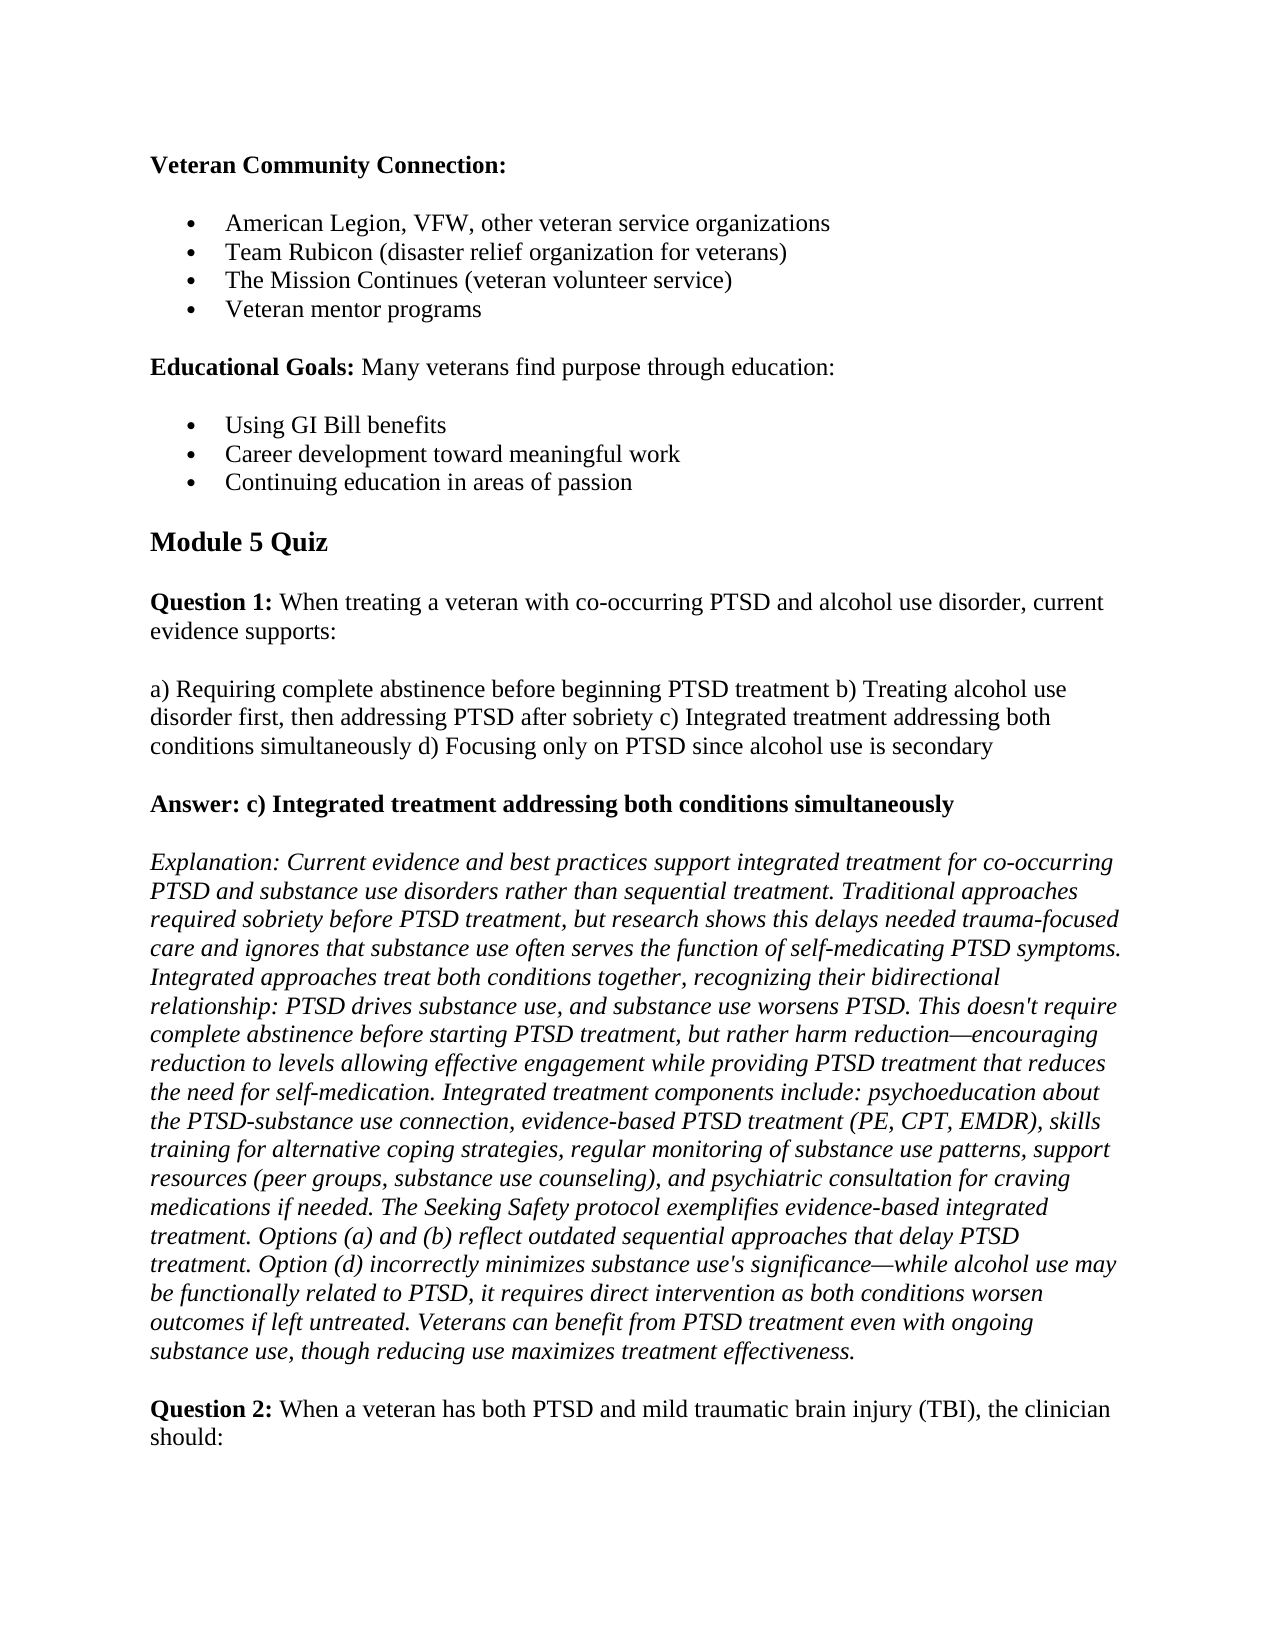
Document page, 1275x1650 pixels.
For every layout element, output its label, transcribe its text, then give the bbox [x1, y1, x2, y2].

text Educational Goals: Many veterans find purpose through education: [150, 352, 1125, 381]
text Module 5 Quiz [150, 525, 1125, 558]
list Using GI Bill benefits [187, 410, 1125, 439]
text Question 2: When a veteran has both PTSD and mild traumatic brain injury (TBI), the clinician should: [150, 1394, 1125, 1451]
list Team Rubicon (disaster relief organization for veterans) [187, 237, 1125, 265]
text Explanation: Current evidence and best practices support integrated treatment for co-occurring PTSD and substance use disorders rather than sequential treatment. Traditional approaches required sobriety before PTSD treatment, but research shows this delays needed trauma-focused care and ignores that substance use often serves the function of self-medicating PTSD symptoms. Integrated approaches treat both conditions together, recognizing their bidirectional relationship: PTSD drives substance use, and substance use worsens PTSD. This doesn't require complete abstinence before starting PTSD treatment, but rather harm reduction—encouraging reduction to levels allowing effective engagement while providing PTSD treatment that reduces the need for self-medication. Integrated treatment components include: psychoeducation about the PTSD-substance use connection, evidence-based PTSD treatment (PE, CPT, EMDR), skills training for alternative coping strategies, regular monitoring of substance use patterns, support resources (peer groups, substance use counseling), and psychiatric consultation for craving medications if needed. The Seeking Safety protocol exemplifies evidence-based integrated treatment. Options (a) and (b) reflect outdated sequential approaches that delay PTSD treatment. Option (d) incorrectly minimizes substance use's significance—while alcohol use may be functionally related to PTSD, it requires direct intervention as both conditions worsen outcomes if left untreated. Veterans can benefit from PTSD treatment even with ongoing substance use, though reducing use maximizes treatment effectiveness. [150, 847, 1125, 1364]
text Question 1: When treating a veteran with co-occurring PTSD and alcohol use disorder, current evidence supports: [150, 587, 1125, 644]
list The Mission Continues (veteran volunteer service) [187, 265, 1125, 294]
list Continuing education in areas of passion [187, 467, 1125, 496]
text Answer: c) Integrated treatment addressing both conditions simultaneously [150, 789, 1125, 818]
list Veteran mentor programs [187, 294, 1125, 323]
list American Legion, VFW, other veteran service organizations [187, 208, 1125, 237]
text a) Requiring complete abstinence before beginning PTSD treatment b) Treating alcohol use disorder first, then addressing PTSD after sobriety c) Integrated treatment addressing both conditions simultaneously d) Focusing only on PTSD since alcohol use is secondary [150, 674, 1125, 760]
list Career development toward meaningful work [187, 439, 1125, 467]
text Veteran Community Connection: [150, 150, 1125, 179]
